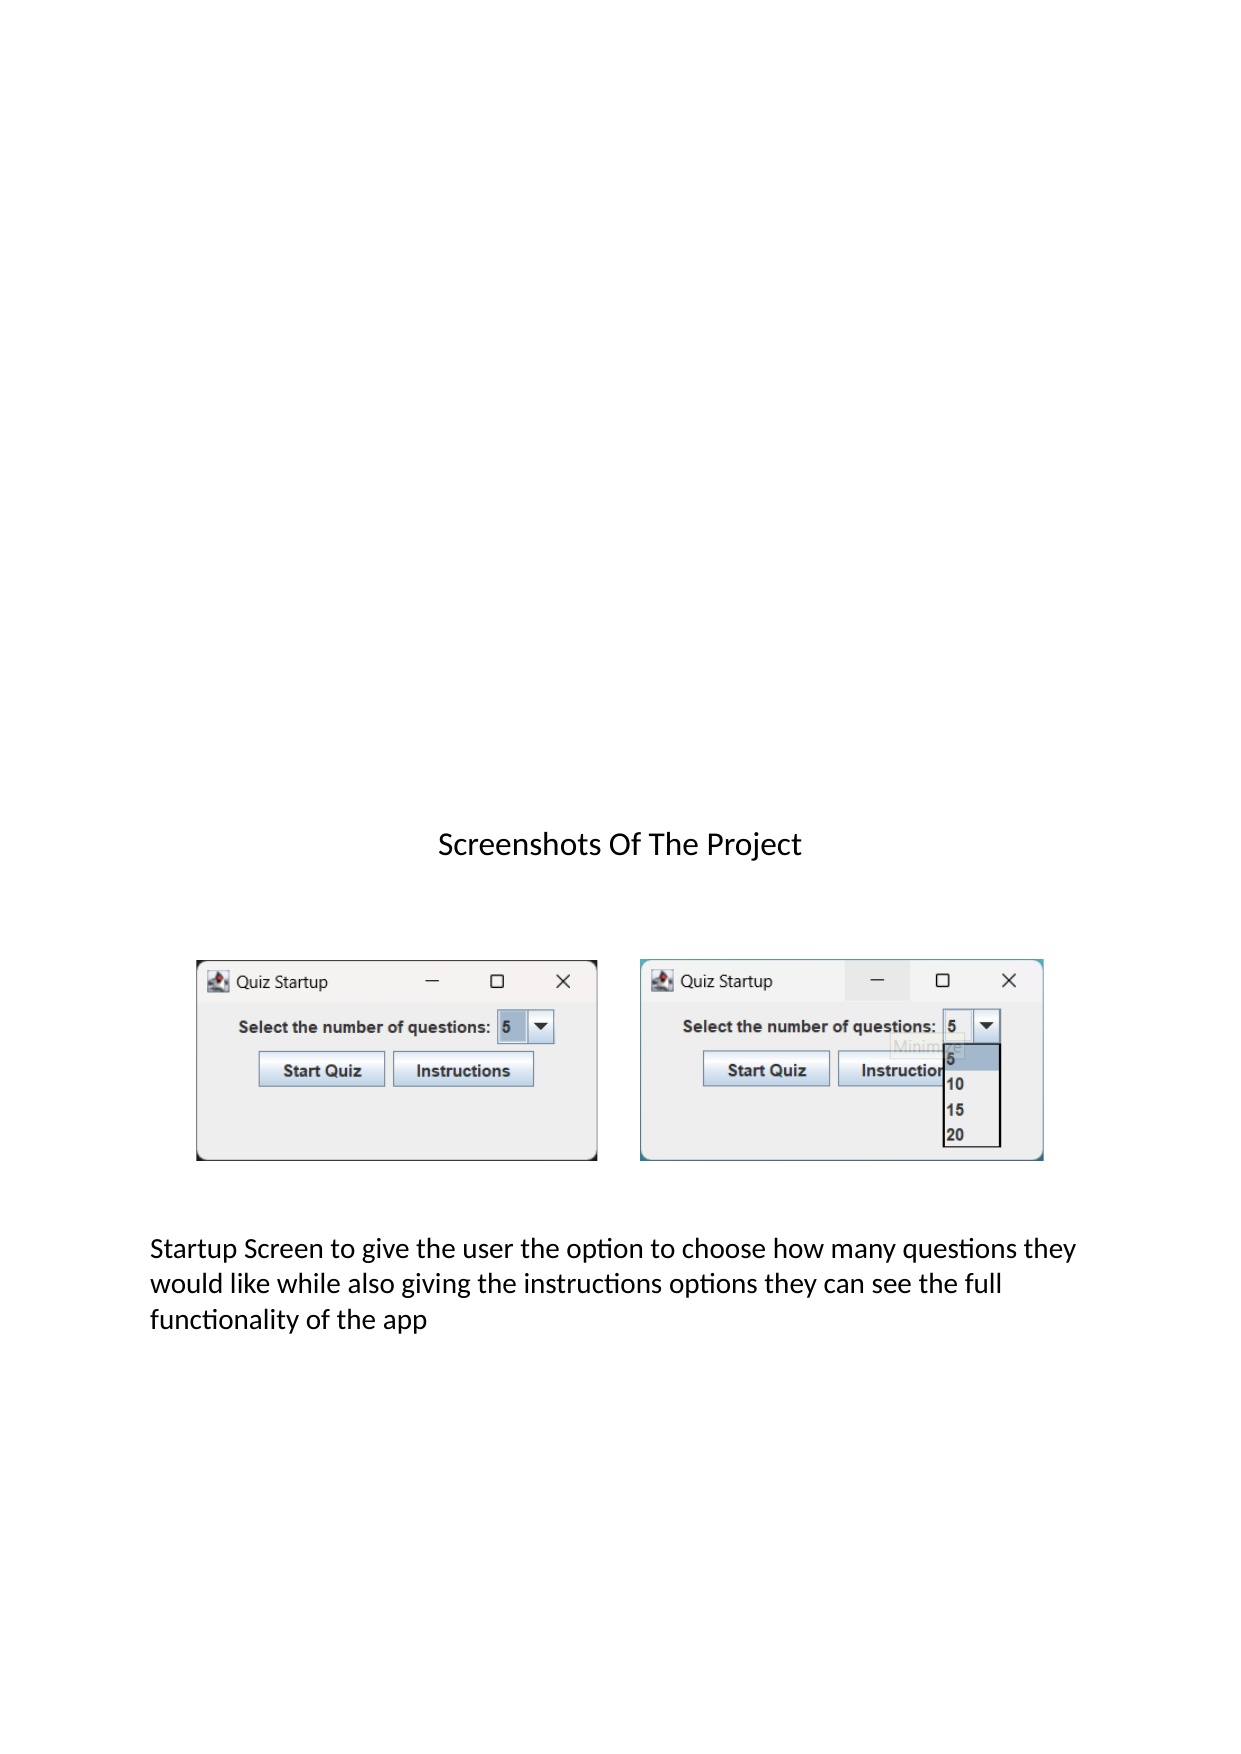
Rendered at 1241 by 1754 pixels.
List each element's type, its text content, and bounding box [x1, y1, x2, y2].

picture [196, 960, 598, 1161]
text Startup Screen to give the user the option to choose how many questions they would like while also giving the instructions options they can see the full functionality of the app [150, 1230, 1090, 1337]
picture [640, 959, 1044, 1161]
text Screenshots Of The Project [150, 823, 1090, 864]
